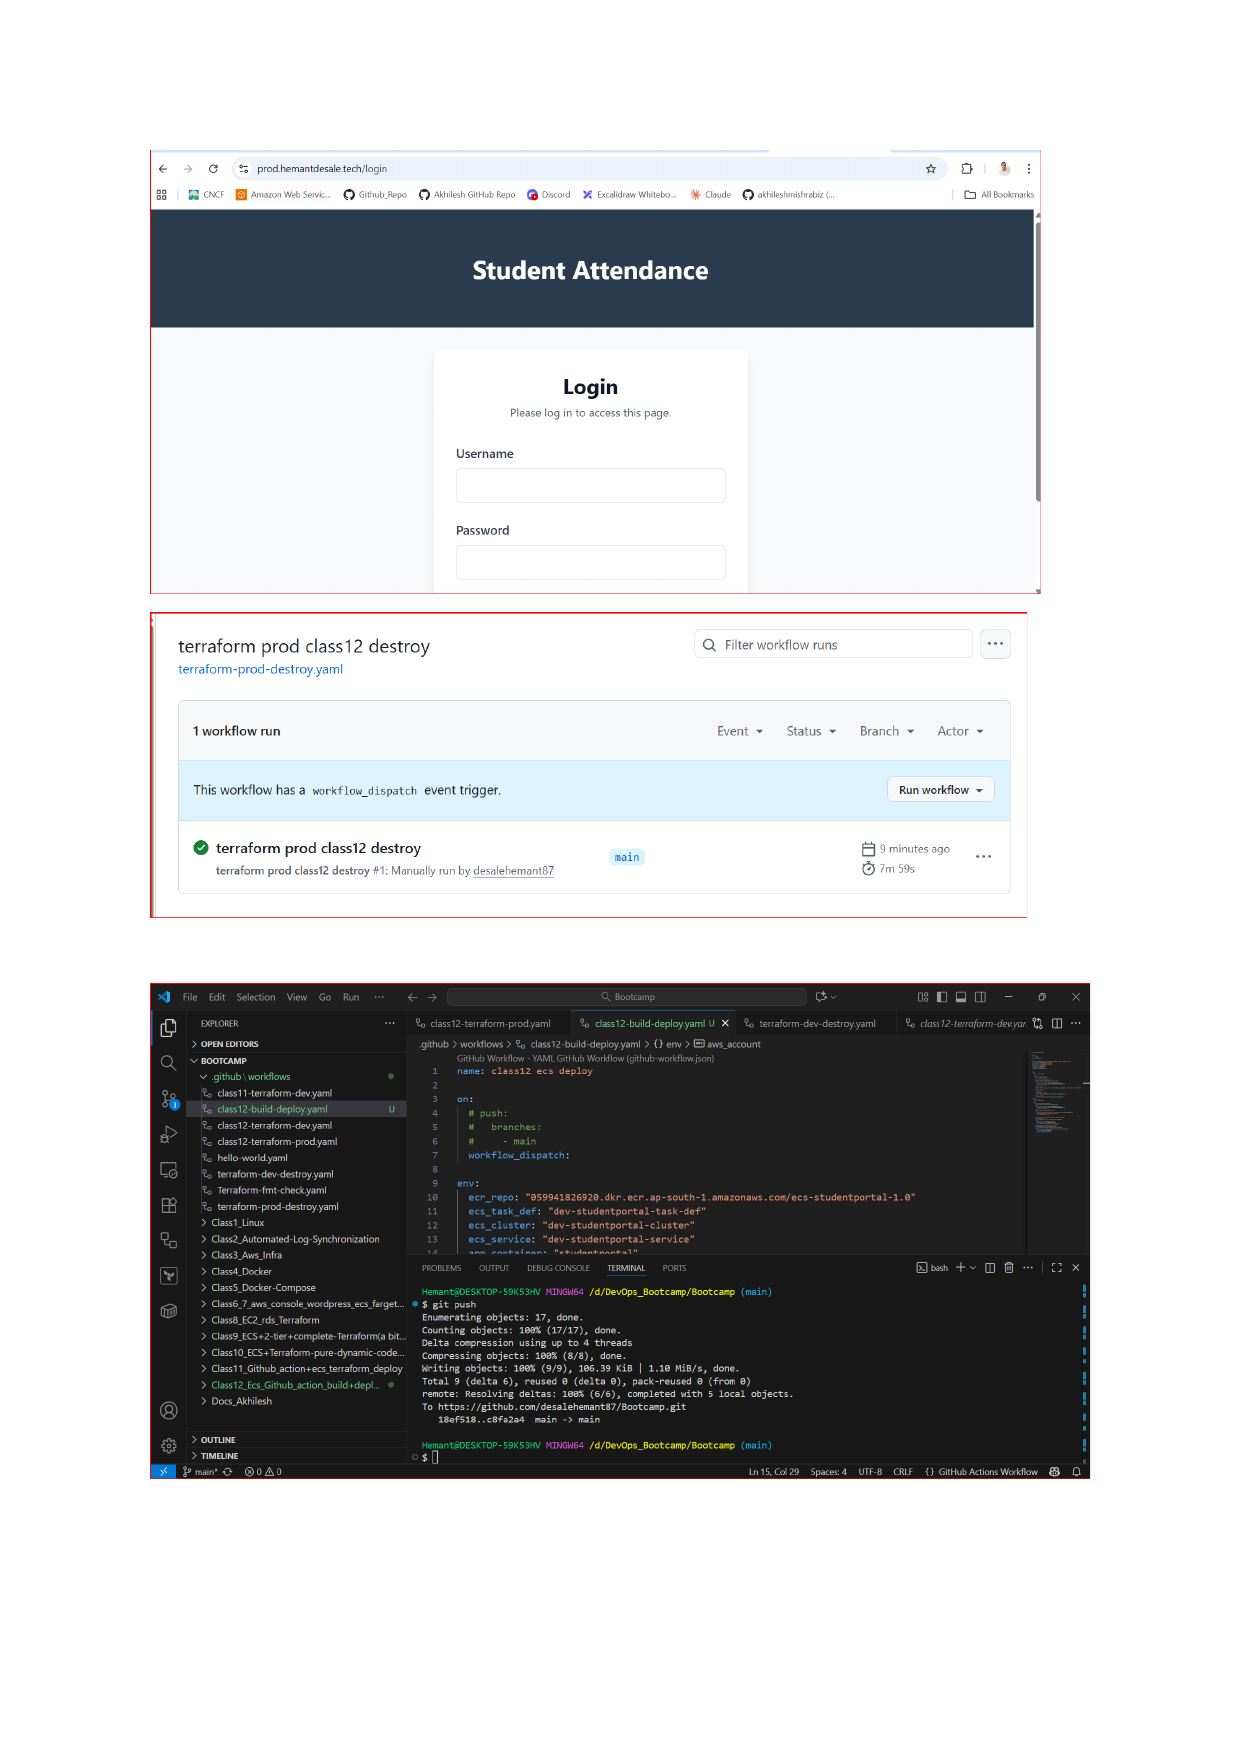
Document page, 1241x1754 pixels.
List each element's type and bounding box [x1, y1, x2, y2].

picture [150, 983, 1091, 1479]
picture [150, 612, 1028, 918]
picture [150, 150, 1041, 594]
